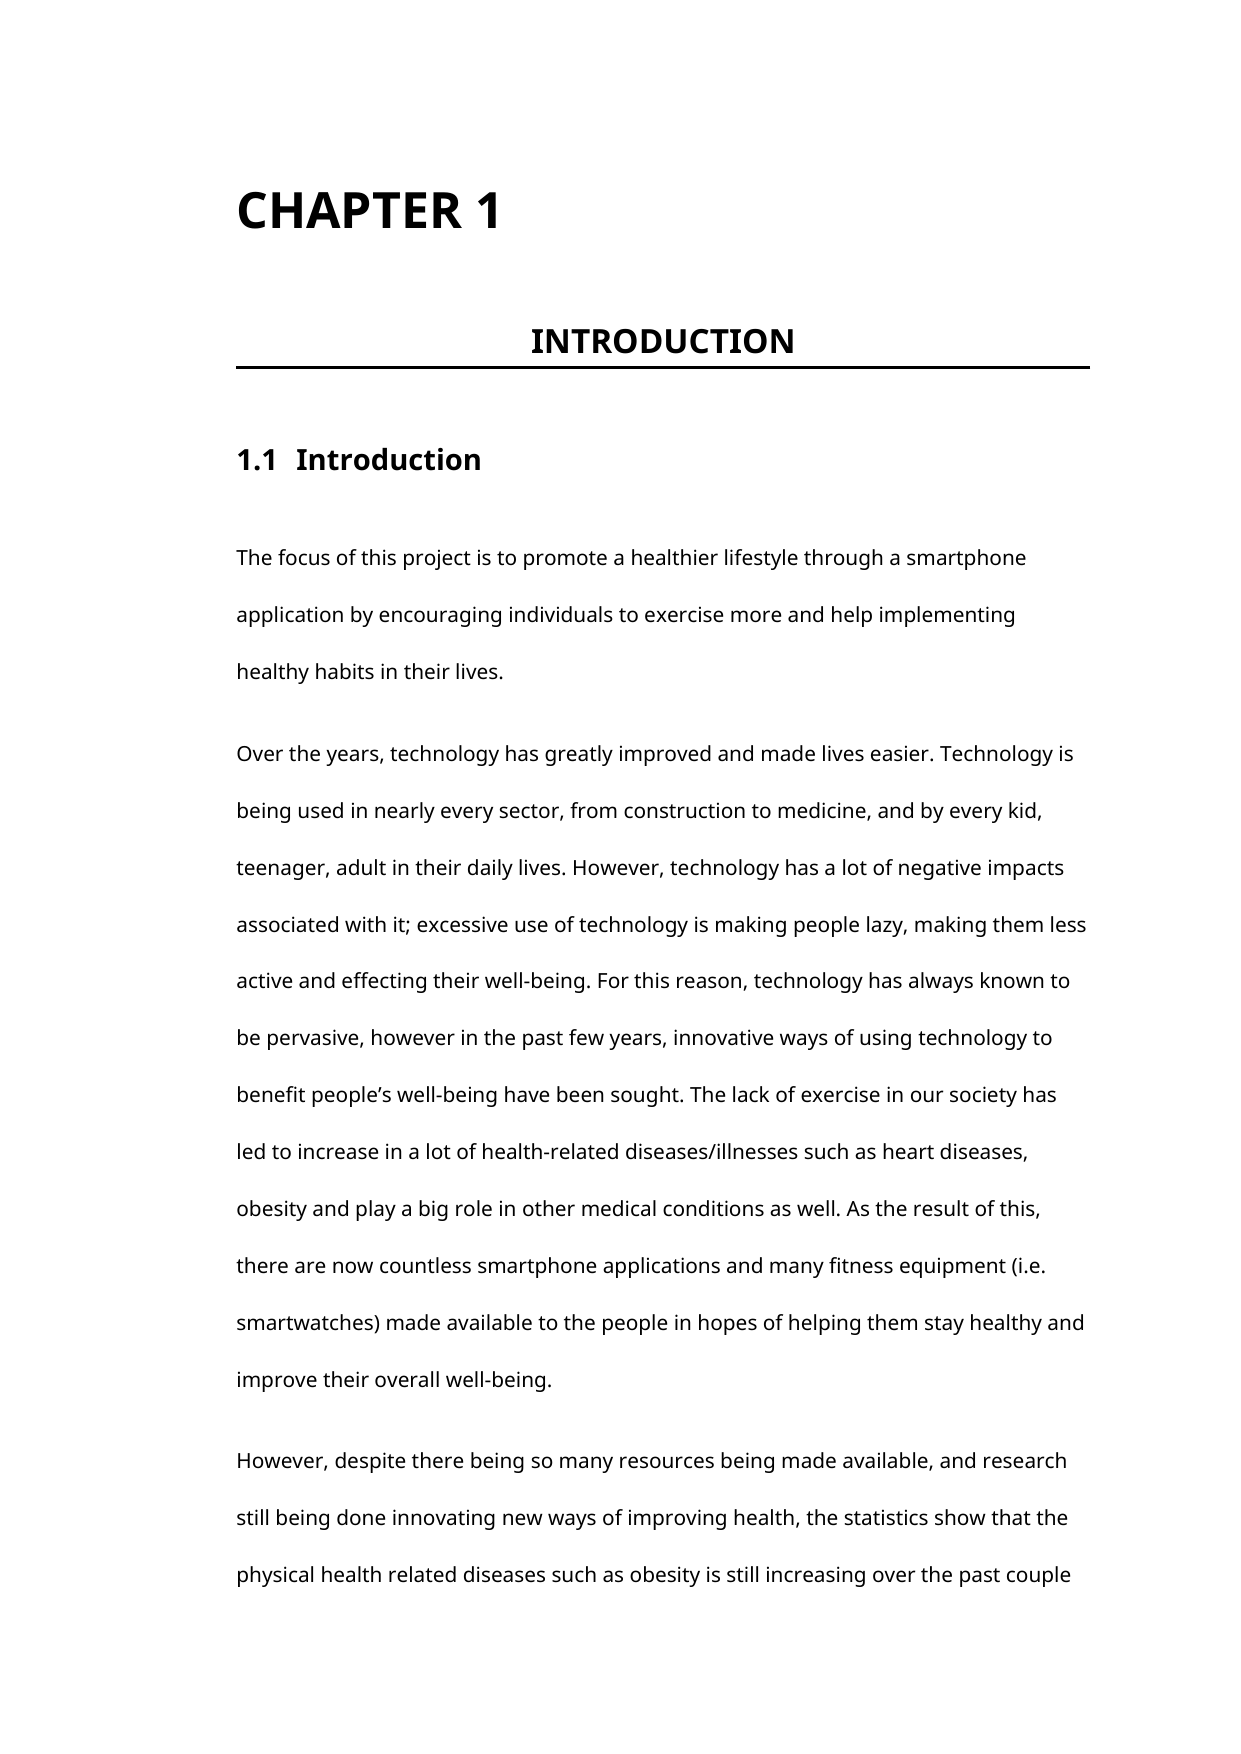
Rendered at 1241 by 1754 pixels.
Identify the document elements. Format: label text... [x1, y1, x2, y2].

subtitle Introduction [236, 318, 1090, 366]
text The focus of this project is to promote a healthier lifestyle through a smartphone application by encouraging individuals to exercise more and help implementing healthy habits in their lives. [236, 543, 1090, 686]
subtitle Introduction [236, 439, 1090, 479]
text Over the years, technology has greatly improved and made lives easier. Technology is being used in nearly every sector, from construction to medicine, and by every kid, teenager, adult in their daily lives. However, technology has a lot of negative impacts associated with it; excessive use of technology is making people lazy, making them less active and effecting their well-being. For this reason, technology has always known to be pervasive, however in the past few years, innovative ways of using technology to benefit people’s well-being have been sought. The lack of exercise in our society has led to increase in a lot of health-related diseases/illnesses such as heart diseases, obesity and play a big role in other medical conditions as well. As the result of this, there are now countless smartphone applications and many fitness equipment (i.e. smartwatches) made available to the people in hopes of helping them stay healthy and improve their overall well-being. [236, 739, 1090, 1393]
